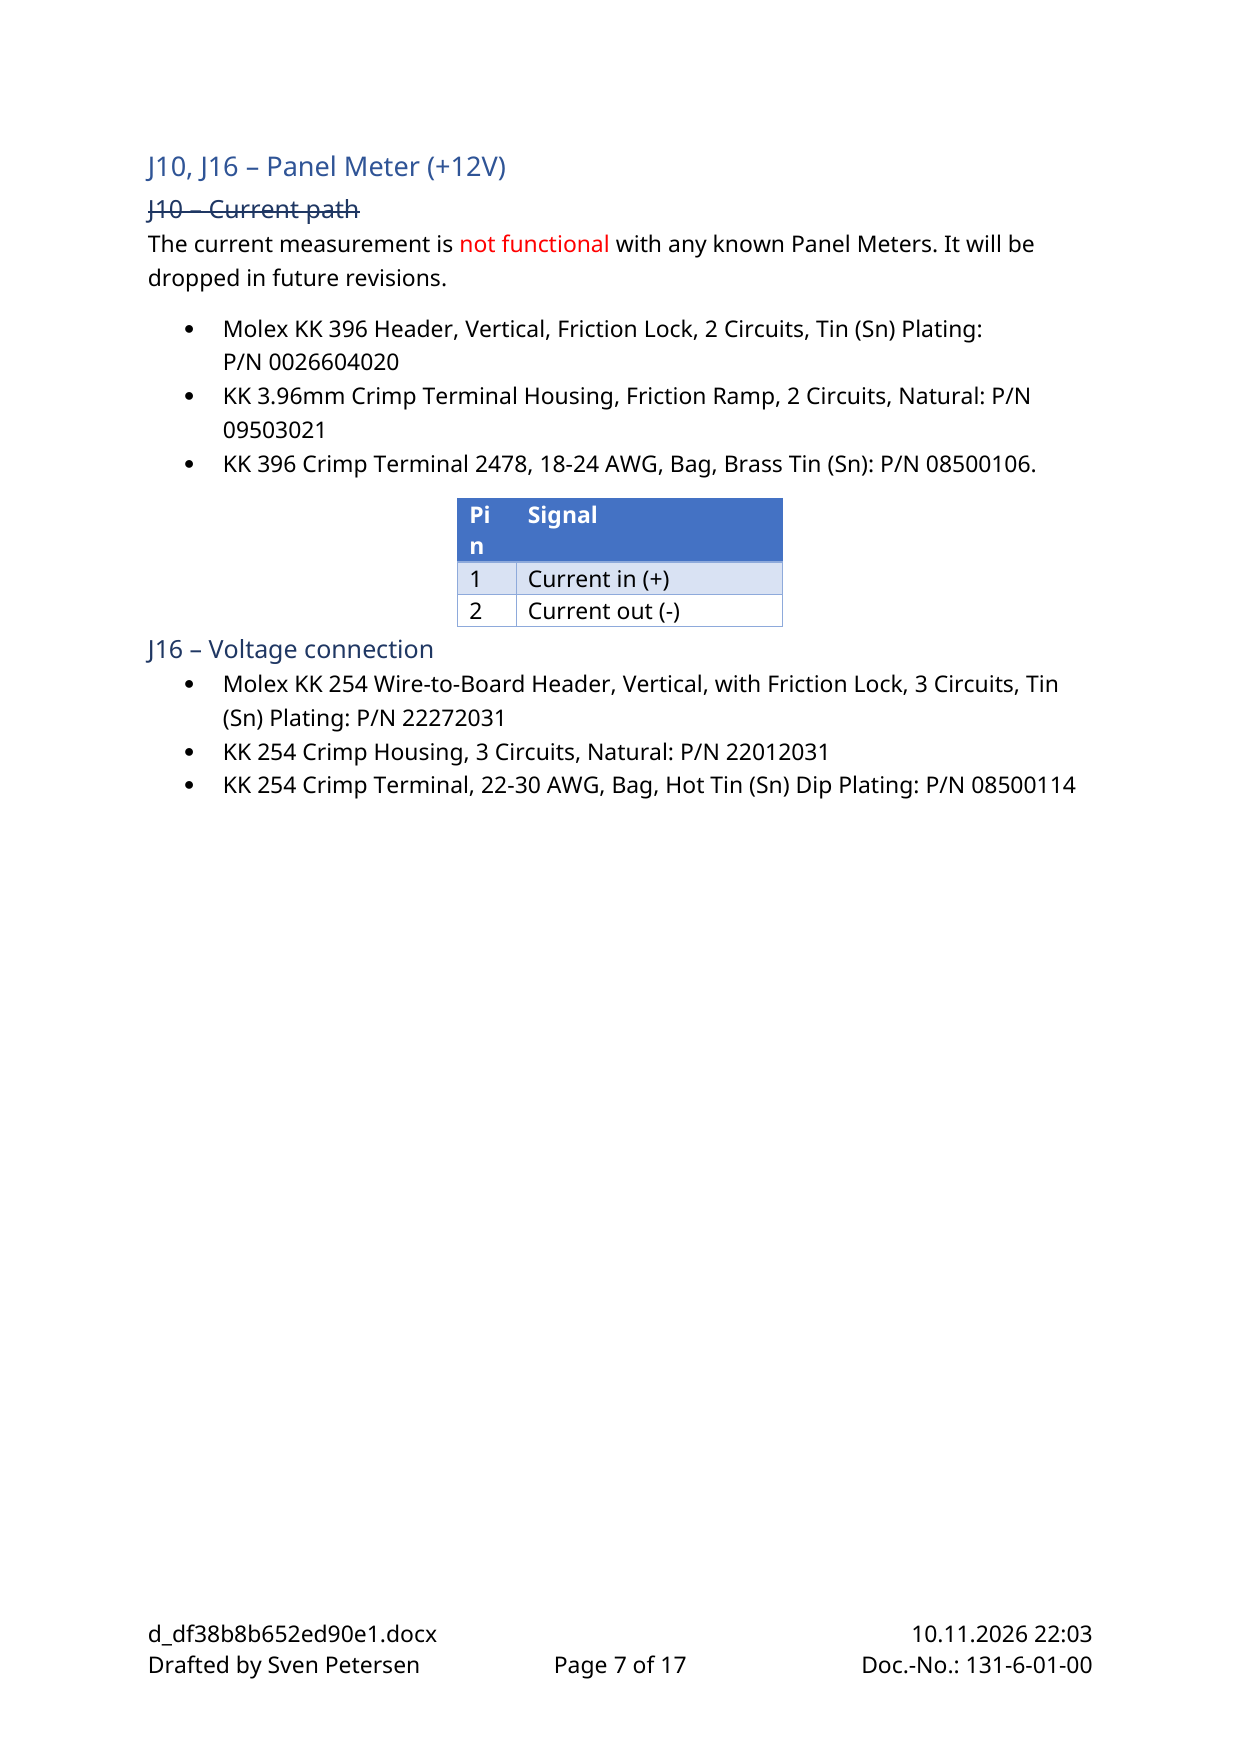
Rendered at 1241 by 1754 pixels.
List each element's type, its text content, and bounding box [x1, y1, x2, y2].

subtitle J10 – Current path [148, 192, 1093, 226]
list Molex KK 254 Wire-to-Board Header, Vertical, with Friction Lock, 3 Circuits, Tin (Sn) Plating: P/N 22272031 [185, 668, 1093, 733]
list KK 254 Crimp Housing, 3 Circuits, Natural: P/N 22012031 [185, 736, 1093, 767]
subtitle J10, J16 – Panel Meter (+12V) [148, 148, 1093, 184]
table_cell Current in (+) [517, 563, 782, 594]
list KK 396 Crimp Terminal 2478, 18-24 AWG, Bag, Brass Tin (Sn): P/N 08500106. [185, 447, 1093, 479]
table_header Signal [517, 499, 782, 561]
list KK 3.96mm Crimp Terminal Housing, Friction Ramp, 2 Circuits, Natural: P/N 09503021 [185, 380, 1093, 445]
table_cell 2 [458, 595, 516, 626]
text The current measurement is not functional with any known Panel Meters. It will be dropped in future revisions. [148, 228, 1093, 293]
subtitle J16 – Voltage connection [148, 631, 1093, 665]
list Molex KK 396 Header, Vertical, Friction Lock, 2 Circuits, Tin (Sn) Plating: P/N 0026604020 [185, 312, 1093, 377]
table_cell Current out (-) [517, 595, 782, 626]
table_header Pin [458, 499, 516, 561]
table_cell 1 [458, 563, 516, 594]
list KK 254 Crimp Terminal, 22-30 AWG, Bag, Hot Tin (Sn) Dip Plating: P/N 08500114 [185, 769, 1093, 801]
